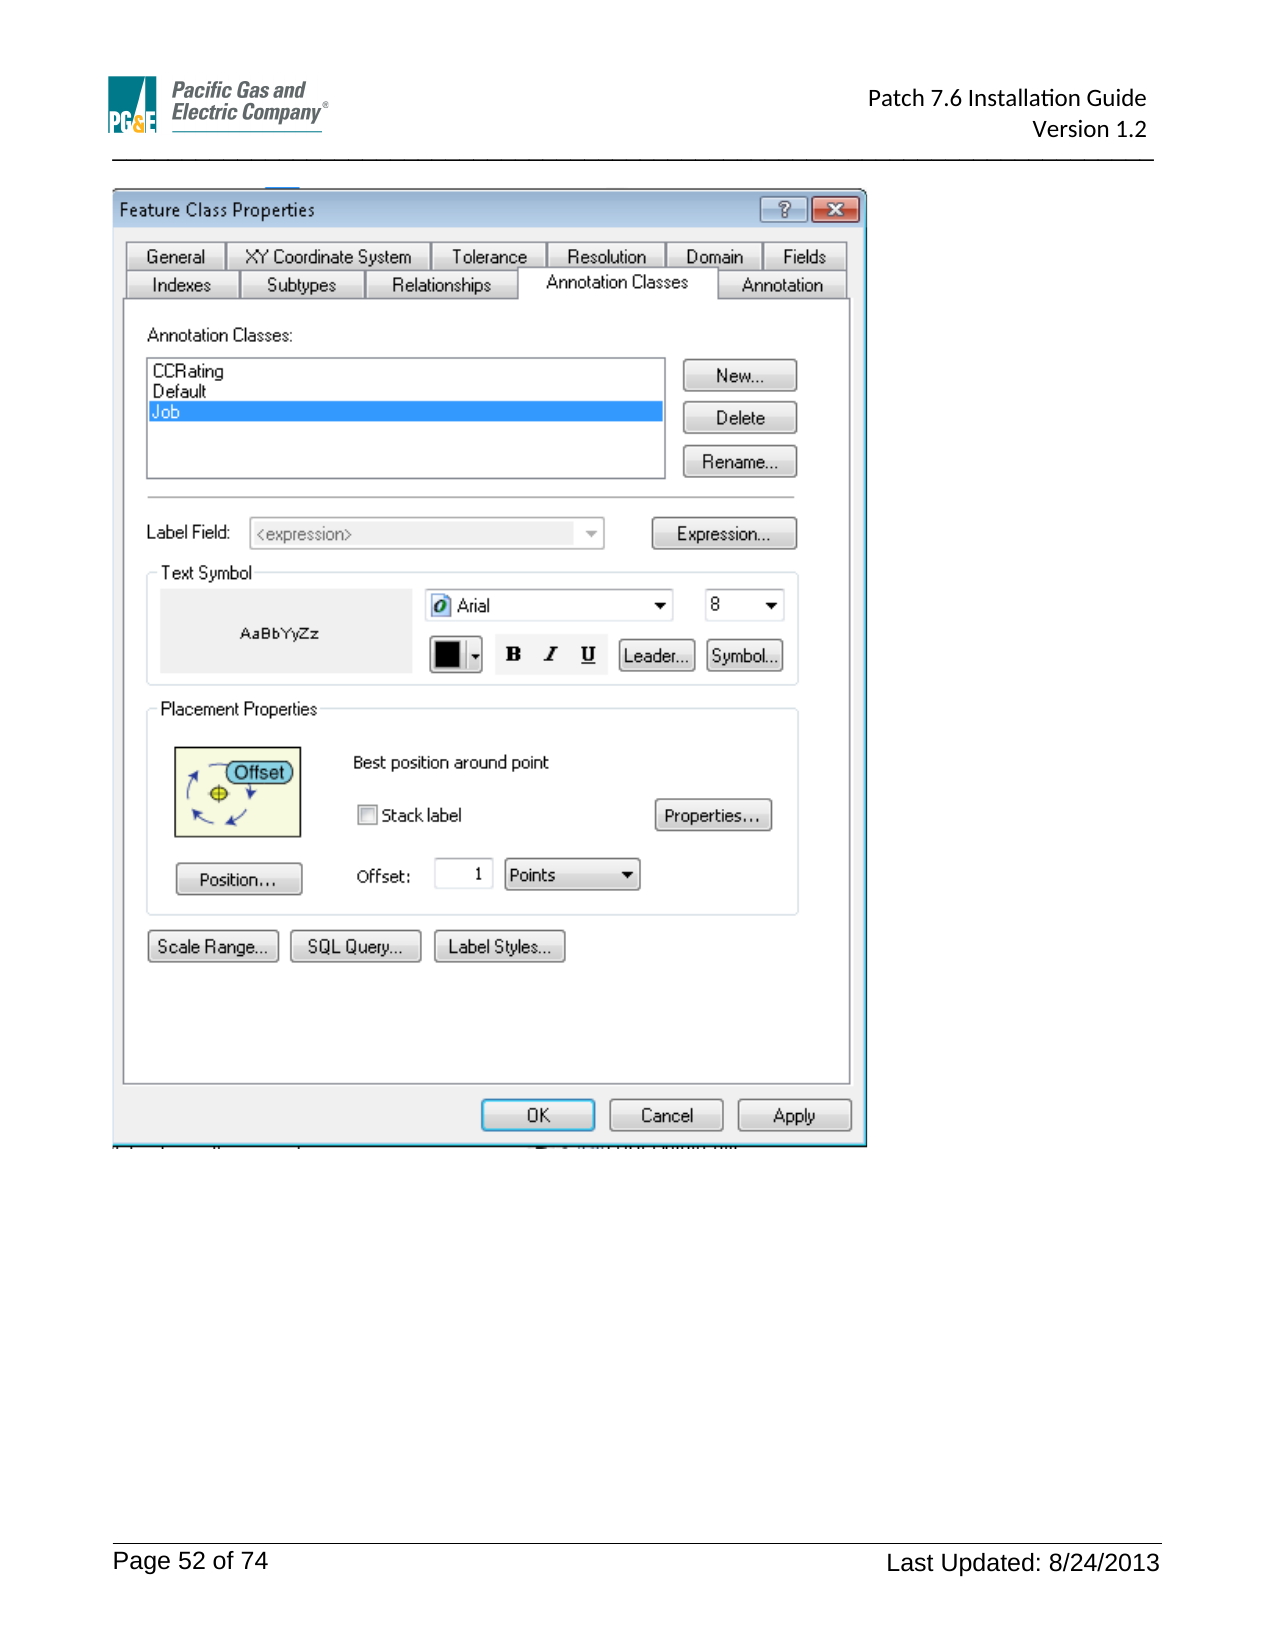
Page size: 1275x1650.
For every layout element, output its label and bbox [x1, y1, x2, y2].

picture [112, 187, 868, 1149]
